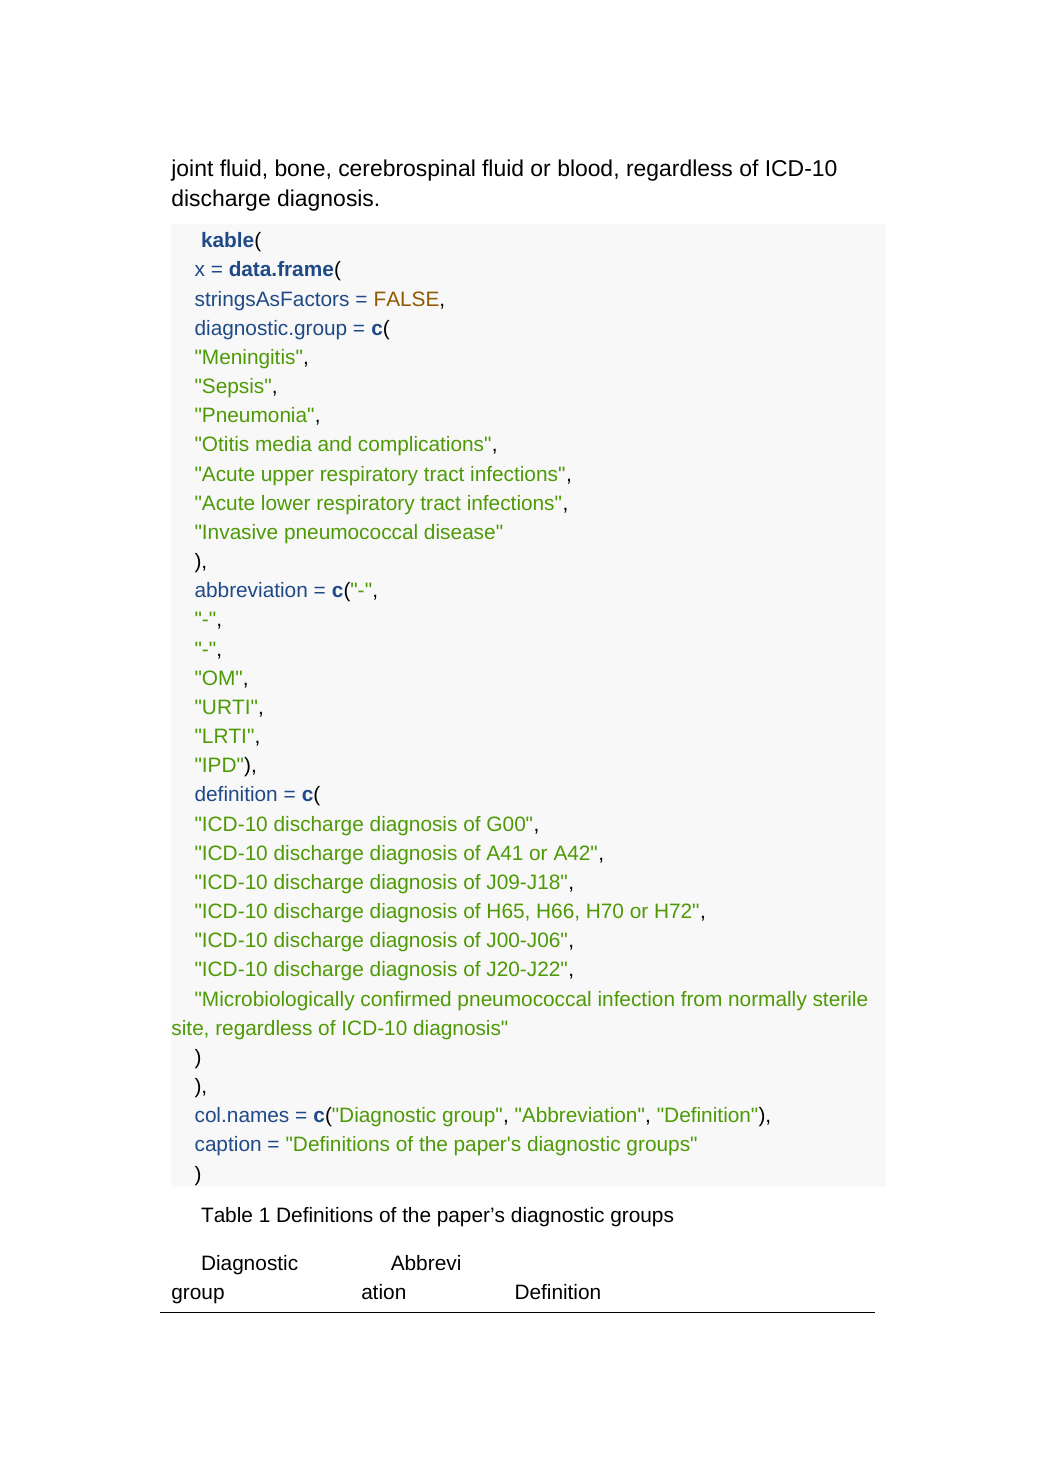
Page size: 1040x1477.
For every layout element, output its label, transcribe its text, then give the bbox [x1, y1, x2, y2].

table_header Diagnostic group [160, 1235, 350, 1312]
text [171, 153, 886, 212]
text kable( x = data.frame( stringsAsFactors = FALSE, diagnostic.group = c( "Meningitis", "Sepsis", "Pneumonia", "Otitis media and complications", "Acute upper respiratory tract infections", "Acute lower respiratory tract infections", "Invasive pneumococcal disease" ), abbreviation = c("-", "-", "-", "OM", "URTI", "LRTI", "IPD"), definition = c( "ICD-10 discharge diagnosis of G00", "ICD-10 discharge diagnosis of A41 or A42", "ICD-10 discharge diagnosis of J09-J18", "ICD-10 discharge diagnosis of H65, H66, H70 or H72", "ICD-10 discharge diagnosis of J00-J06", "ICD-10 discharge diagnosis of J20-J22", "Microbiologically confirmed pneumococcal infection from normally sterile site, regardless of ICD-10 diagnosis" ) ), col.names = c("Diagnostic group", "Abbreviation", "Definition"), caption = "Definitions of the paper's diagnostic groups" ) [171, 224, 886, 1187]
table_header Abbreviation [350, 1235, 473, 1312]
text Table 1 Definitions of the paper’s diagnostic groups [171, 1199, 886, 1228]
table_header Definition [474, 1235, 874, 1312]
